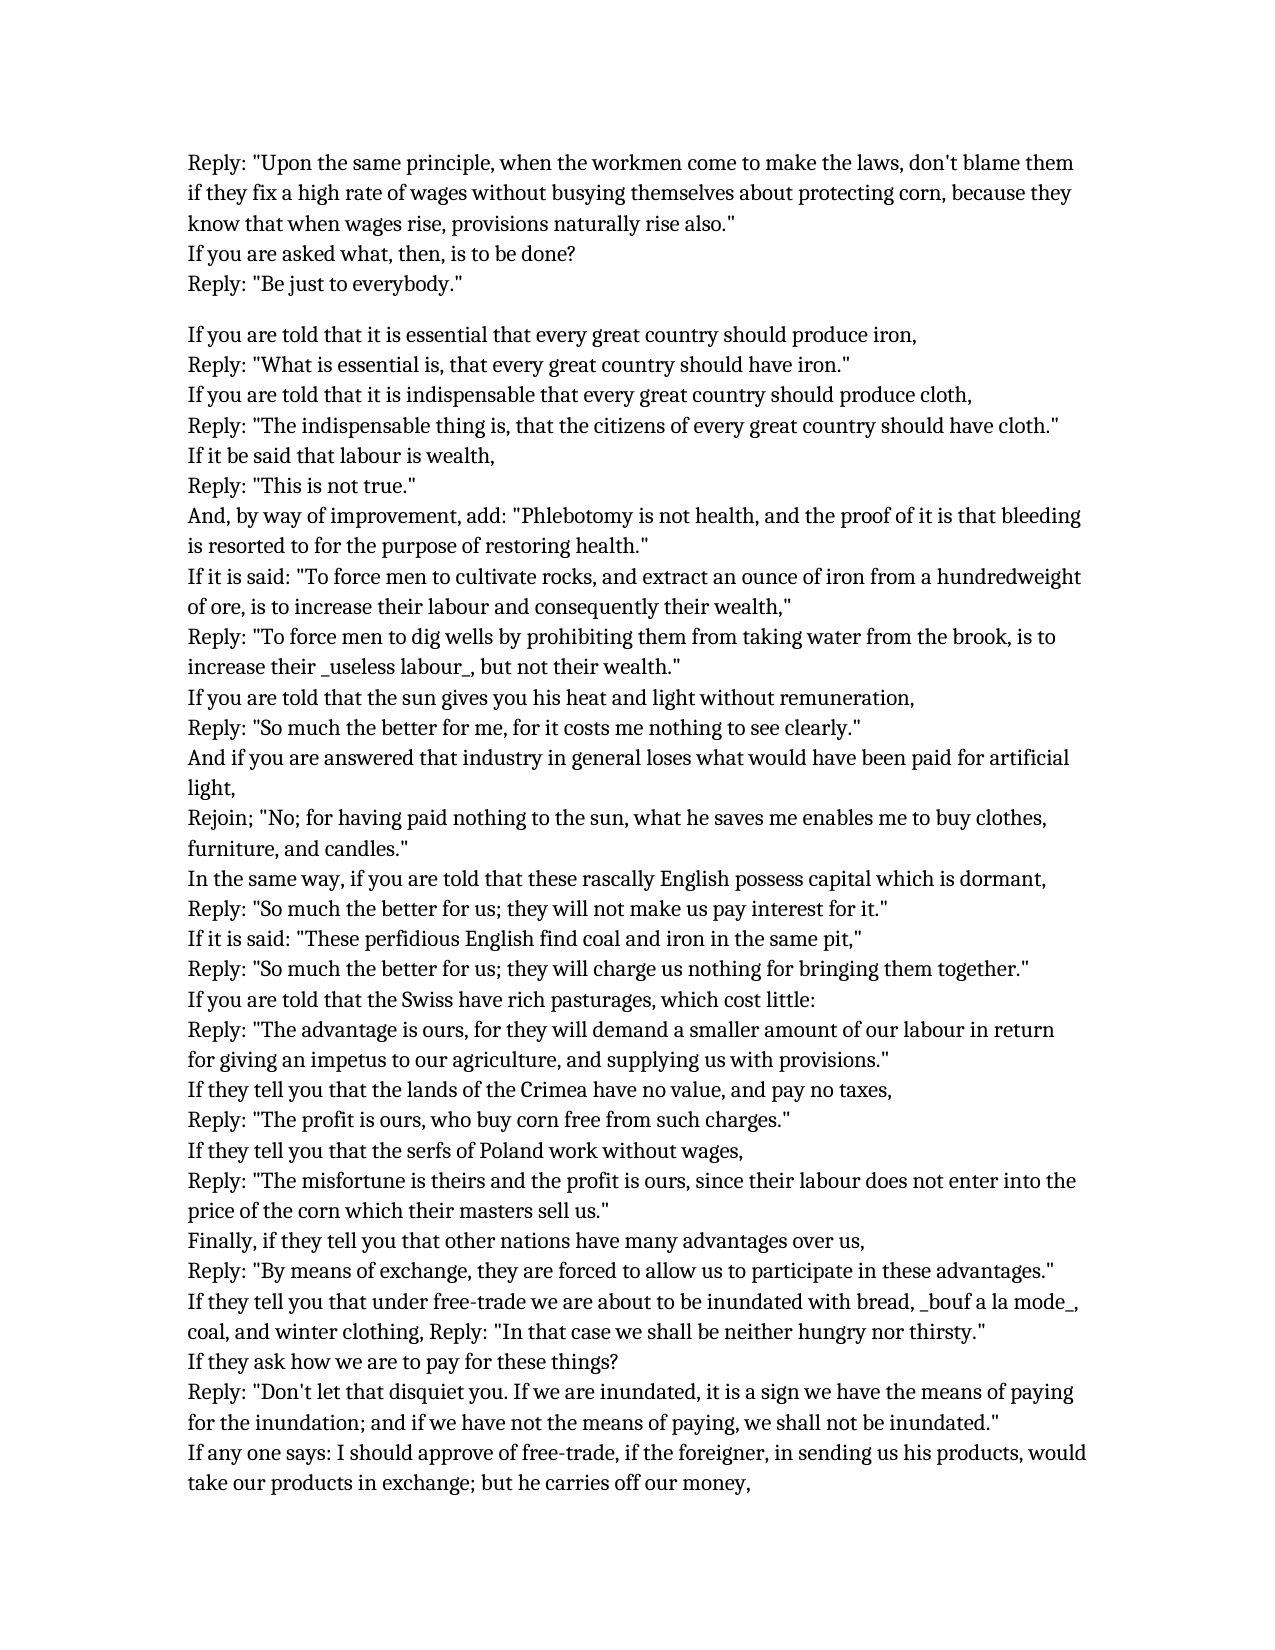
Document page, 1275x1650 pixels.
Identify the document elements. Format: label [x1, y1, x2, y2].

text [187, 322, 1087, 1496]
text [187, 150, 1087, 297]
